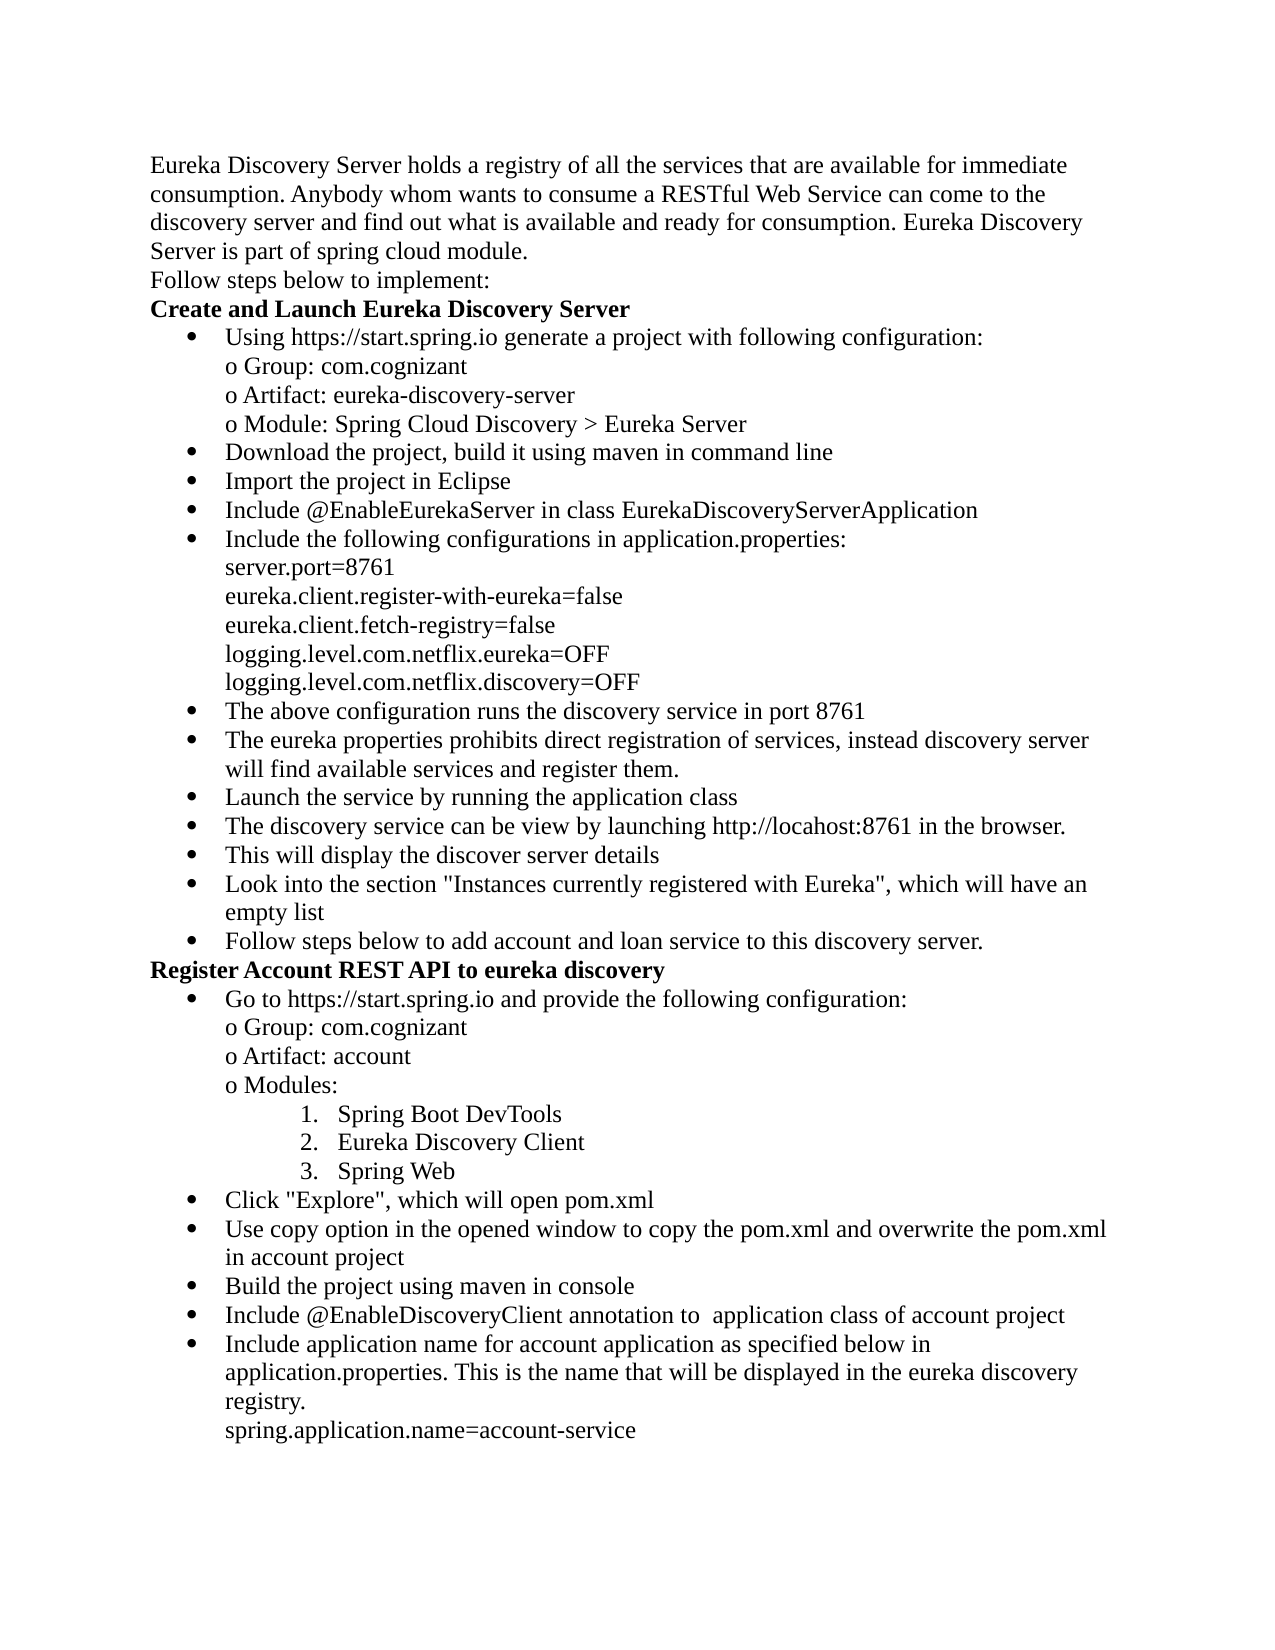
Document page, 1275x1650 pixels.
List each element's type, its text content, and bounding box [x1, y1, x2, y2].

list Look into the section "Instances currently registered with Eureka", which will have an empty list [187, 869, 1125, 926]
list Download the project, build it using maven in command line [187, 437, 1125, 466]
text o Module: Spring Cloud Discovery > Eureka Server [225, 409, 1125, 437]
list Launch the service by running the application class [187, 782, 1125, 811]
list Include @EnableEurekaServer in class EurekaDiscoveryServerApplication [187, 495, 1125, 524]
text spring.application.name=account-service [150, 1415, 1125, 1444]
list Include @EnableDiscoveryClient annotation to application class of account project [187, 1300, 1125, 1329]
text o Artifact: eureka-discovery-server [225, 380, 1125, 409]
list The eureka properties prohibits direct registration of services, instead discovery server will find available services and register them. [187, 725, 1125, 782]
text logging.level.com.netflix.eureka=OFF [225, 639, 1125, 667]
list Use copy option in the opened window to copy the pom.xml and overwrite the pom.xml in account project [187, 1214, 1125, 1271]
list The above configuration runs the discovery service in port 8761 [187, 696, 1125, 725]
list Eureka Discovery Client [300, 1127, 1125, 1156]
list Go to https://start.spring.io and provide the following configuration: [187, 984, 1125, 1012]
text Follow steps below to implement: [150, 265, 1125, 294]
text eureka.client.register-with-eureka=false [225, 581, 1125, 610]
text Create and Launch Eureka Discovery Server [150, 294, 1125, 322]
text Eureka Discovery Server holds a registry of all the services that are available for immediate consumption. Anybody whom wants to consume a RESTful Web Service can come to the discovery server and find out what is available and ready for consumption. Eureka Discovery Server is part of spring cloud module. [150, 150, 1125, 265]
text eureka.client.fetch-registry=false [225, 610, 1125, 639]
list Include the following configurations in application.properties: [187, 524, 1125, 552]
text Register Account REST API to eureka discovery [150, 955, 1125, 984]
text logging.level.com.netflix.discovery=OFF [225, 667, 1125, 696]
list Spring Web [300, 1156, 1125, 1185]
list Build the project using maven in console [187, 1271, 1125, 1300]
list Spring Boot DevTools [300, 1099, 1125, 1127]
list Click "Explore", which will open pom.xml [187, 1185, 1125, 1214]
text o Artifact: account [225, 1041, 1125, 1070]
list Include application name for account application as specified below in application.properties. This is the name that will be displayed in the eureka discovery registry. [187, 1329, 1125, 1415]
text o Modules: [225, 1070, 1125, 1099]
list This will display the discover server details [187, 840, 1125, 869]
list Import the project in Eclipse [187, 466, 1125, 495]
text o Group: com.cognizant [225, 1012, 1125, 1041]
text o Group: com.cognizant [225, 351, 1125, 380]
list The discovery service can be view by launching http://locahost:8761 in the browser. [187, 811, 1125, 840]
text server.port=8761 [225, 552, 1125, 581]
list Using https://start.spring.io generate a project with following configuration: [187, 322, 1125, 351]
list Follow steps below to add account and loan service to this discovery server. [187, 926, 1125, 955]
